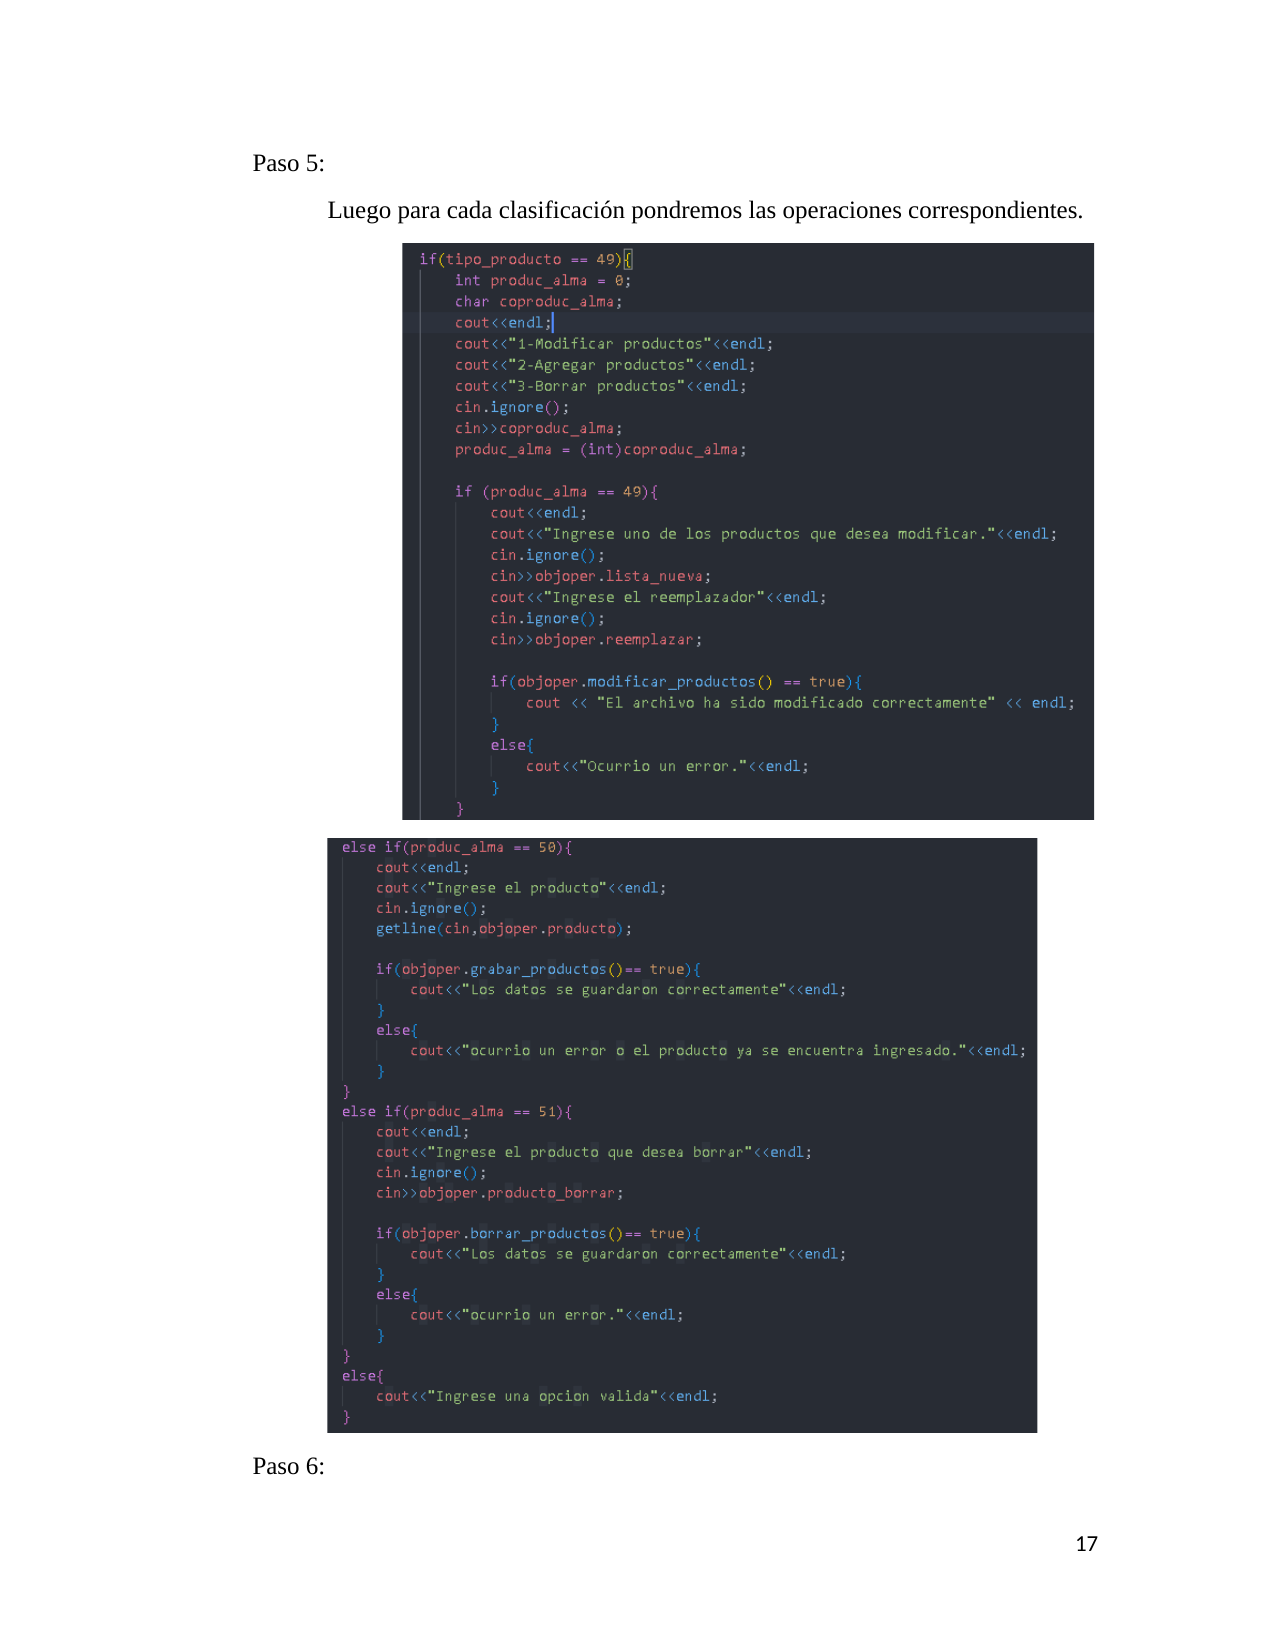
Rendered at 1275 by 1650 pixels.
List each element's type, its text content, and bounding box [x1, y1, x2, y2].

text Luego para cada clasificación pondremos las operaciones correspondientes. [252, 195, 1098, 224]
picture [327, 838, 1038, 1433]
text Paso 6: [177, 1451, 1098, 1480]
picture [402, 243, 1095, 820]
text Paso 5: [252, 148, 1098, 176]
